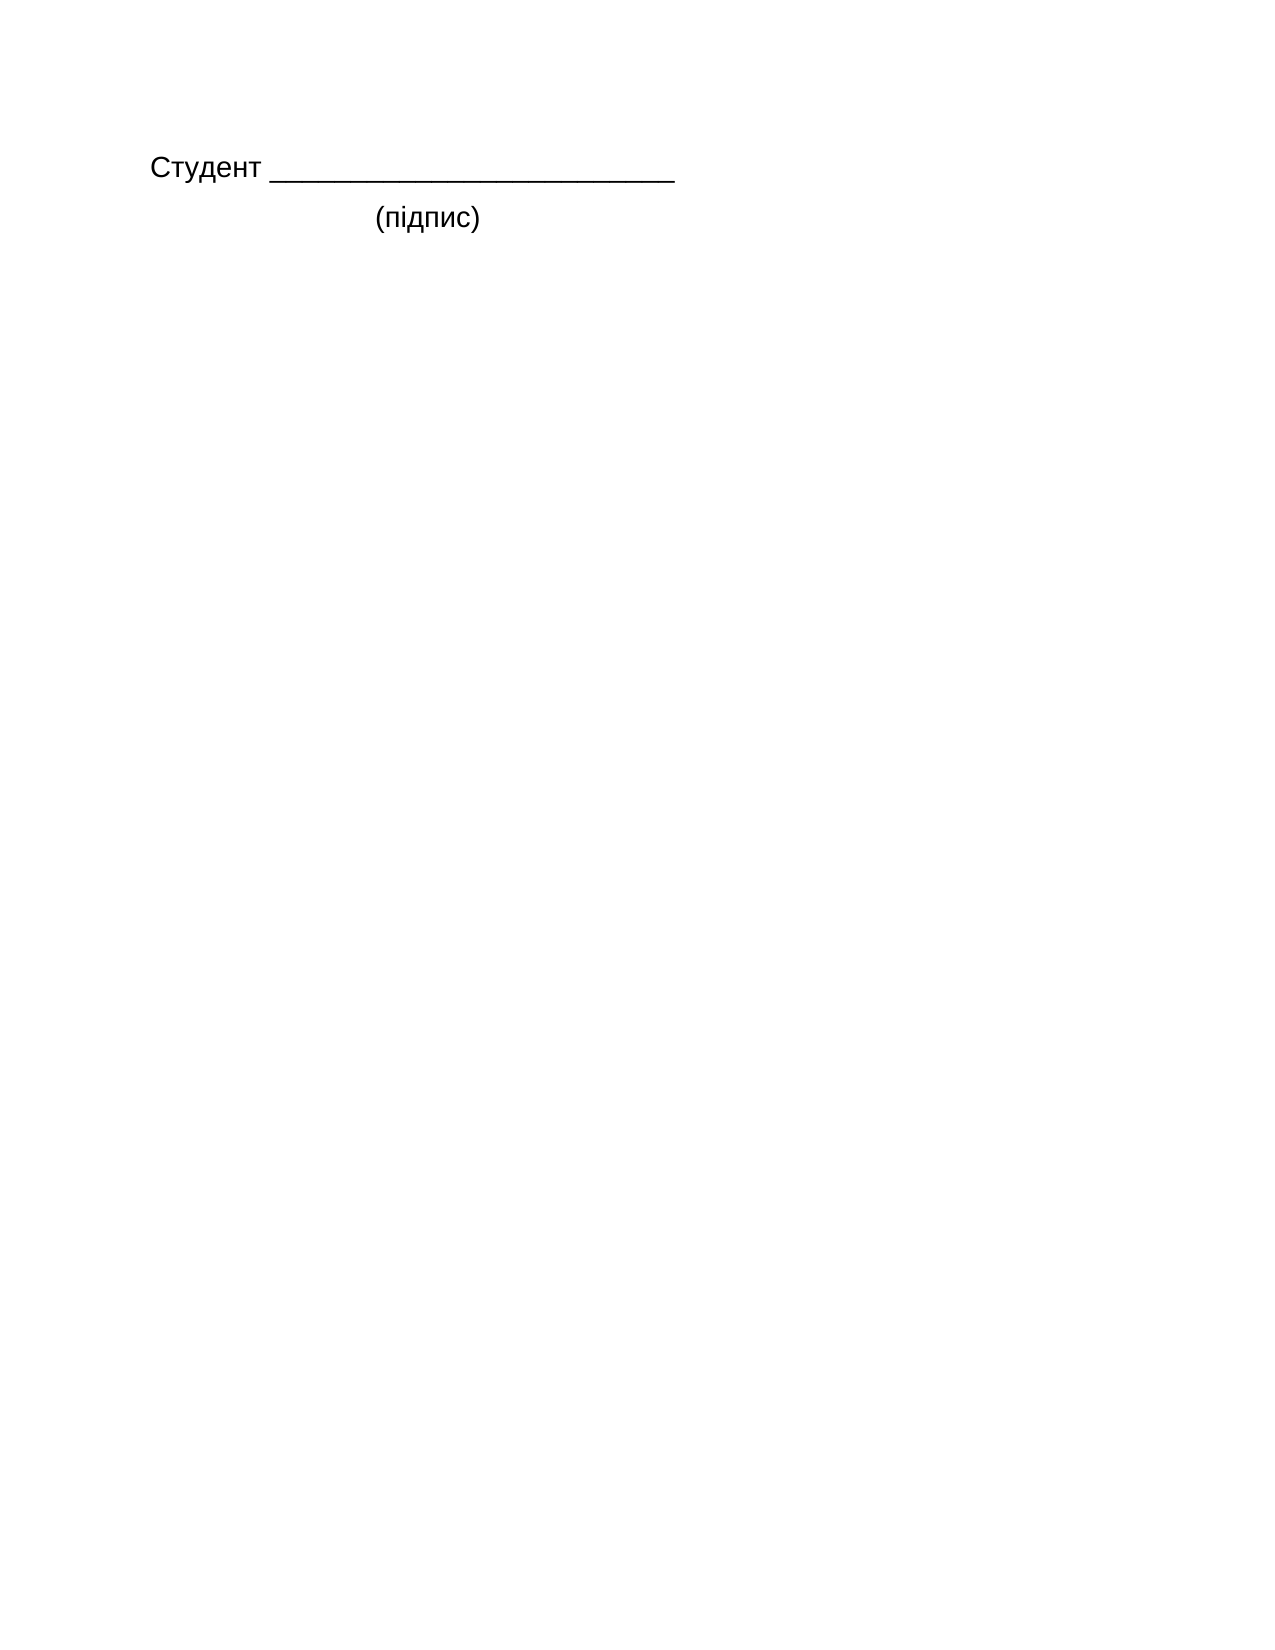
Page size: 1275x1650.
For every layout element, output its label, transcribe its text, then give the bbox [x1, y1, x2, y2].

text Студент _________________________ [150, 150, 1125, 183]
text (підпис) [150, 200, 1125, 234]
